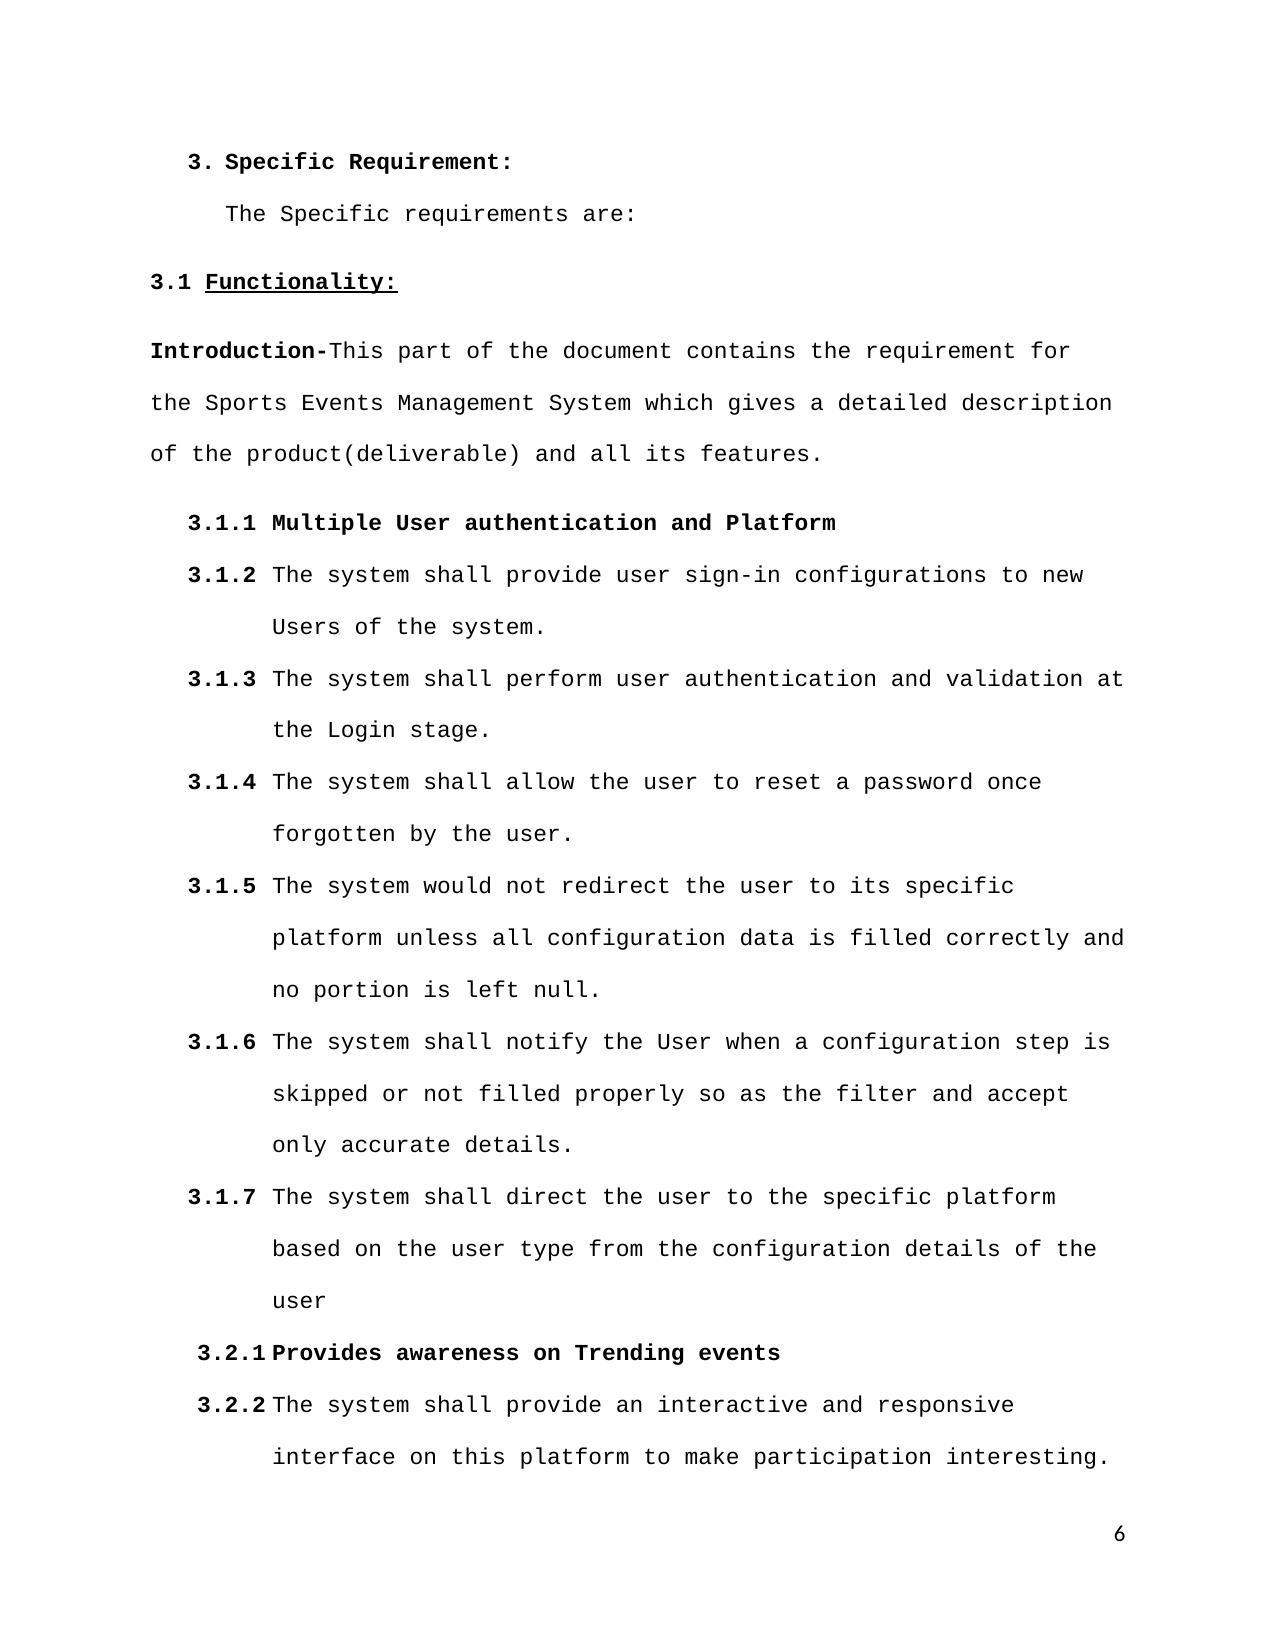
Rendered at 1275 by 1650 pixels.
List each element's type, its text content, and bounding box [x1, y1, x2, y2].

list The system shall notify the User when a configuration step is skipped or not filled properly so as the filter and accept only accurate details. [187, 1030, 1125, 1160]
list Provides awareness on Trending events [197, 1341, 1125, 1367]
list The Specific requirements are: [225, 202, 1125, 228]
list The system shall allow the user to reset a password once forgotten by the user. [187, 771, 1125, 848]
list The system would not redirect the user to its specific platform unless all configuration data is filled correctly and no portion is left null. [187, 874, 1125, 1004]
list The system shall perform user authentication and validation at the Login stage. [187, 667, 1125, 745]
text Introduction-This part of the document contains the requirement for the Sports Events Management System which gives a detailed description of the product(deliverable) and all its features. [150, 339, 1125, 469]
list The system shall direct the user to the specific platform based on the user type from the configuration details of the user [187, 1186, 1125, 1315]
list Specific Requirement: [187, 150, 1125, 176]
text 3.1 Functionality: [150, 270, 1125, 296]
list Multiple User authentication and Platform [187, 511, 1125, 537]
list The system shall provide user sign-in configurations to new Users of the system. [187, 563, 1125, 641]
list The system shall provide an interactive and responsive interface on this platform to make participation interesting. [197, 1393, 1125, 1471]
